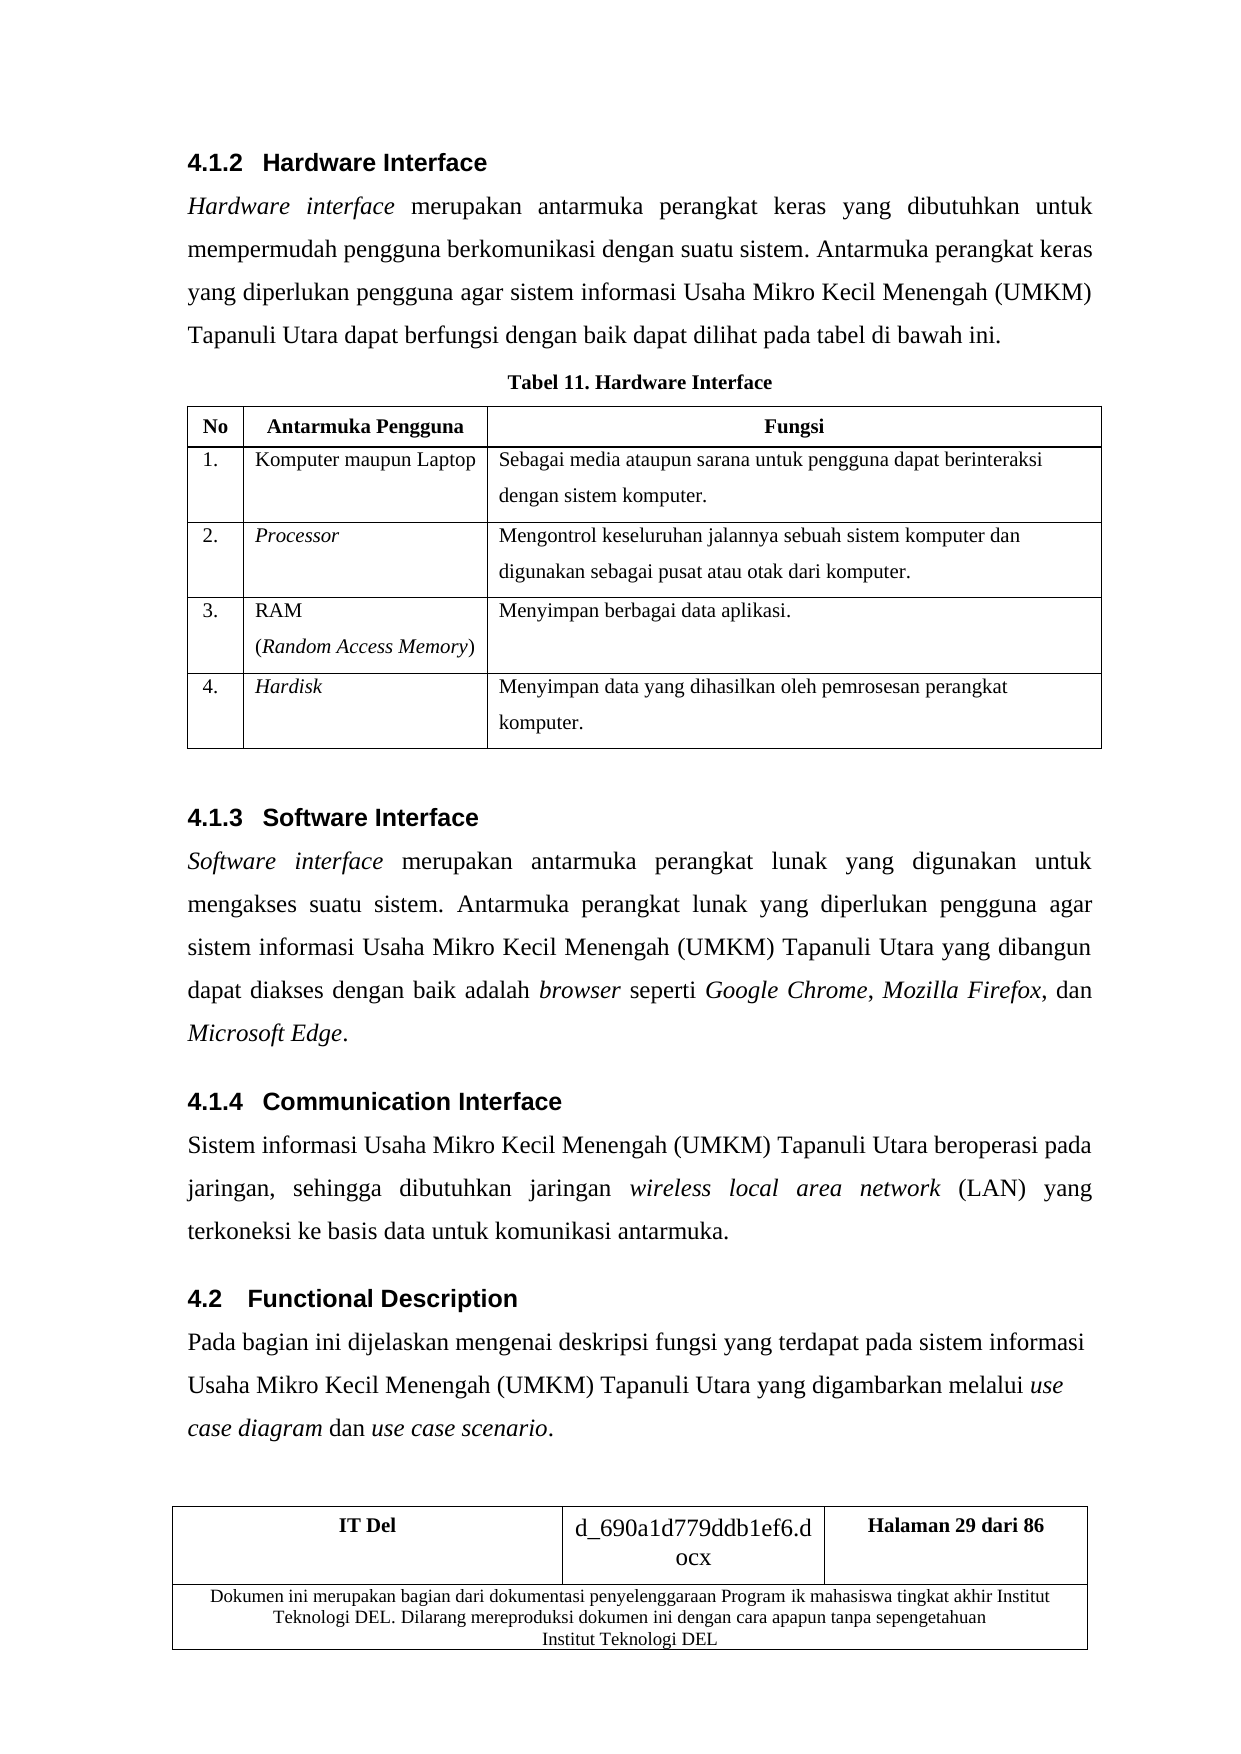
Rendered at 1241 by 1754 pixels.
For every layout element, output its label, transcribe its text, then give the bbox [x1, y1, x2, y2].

text Sistem informasi Usaha Mikro Kecil Menengah (UMKM) Tapanuli Utara beroperasi pada jaringan, sehingga dibutuhkan jaringan wireless local area network (LAN) yang terkoneksi ke basis data untuk komunikasi antarmuka. [187, 1130, 1092, 1245]
table_cell 1. [188, 448, 243, 522]
table_cell Menyimpan data yang dihasilkan oleh pemrosesan perangkat komputer. [488, 674, 1101, 748]
text Tabel 11. Hardware Interface [187, 369, 1092, 394]
table_cell 2. [188, 523, 243, 597]
subtitle Software Interface [187, 803, 1092, 832]
table_header Fungsi [488, 407, 1101, 446]
text Hardware interface merupakan antarmuka perangkat keras yang dibutuhkan untuk mempermudah pengguna berkomunikasi dengan suatu sistem. Antarmuka perangkat keras yang diperlukan pengguna agar sistem informasi Usaha Mikro Kecil Menengah (UMKM) Tapanuli Utara dapat berfungsi dengan baik dapat dilihat pada tabel di bawah ini. [187, 191, 1092, 349]
table_header Antarmuka Pengguna [244, 407, 487, 446]
table_cell Hardisk [244, 674, 487, 748]
table_cell RAM (Random Access Memory) [244, 598, 487, 673]
text Software interface merupakan antarmuka perangkat lunak yang digunakan untuk mengakses suatu sistem. Antarmuka perangkat lunak yang diperlukan pengguna agar sistem informasi Usaha Mikro Kecil Menengah (UMKM) Tapanuli Utara yang dibangun dapat diakses dengan baik adalah browser seperti Google Chrome, Mozilla Firefox, dan Microsoft Edge. [187, 846, 1092, 1047]
text Pada bagian ini dijelaskan mengenai deskripsi fungsi yang terdapat pada sistem informasi Usaha Mikro Kecil Menengah (UMKM) Tapanuli Utara yang digambarkan melalui use case diagram dan use case scenario. [187, 1327, 1092, 1442]
table_cell Menyimpan berbagai data aplikasi. [488, 598, 1101, 673]
subtitle Communication Interface [187, 1087, 1092, 1115]
table_cell Sebagai media ataupun sarana untuk pengguna dapat berinteraksi dengan sistem komputer. [488, 448, 1101, 522]
subtitle Functional Description [187, 1284, 1092, 1313]
subtitle Hardware Interface [187, 148, 1092, 176]
table_cell Komputer maupun Laptop [244, 448, 487, 522]
table_cell 3. [188, 598, 243, 673]
table_cell 4. [188, 674, 243, 748]
table_cell Mengontrol keseluruhan jalannya sebuah sistem komputer dan digunakan sebagai pusat atau otak dari komputer. [488, 523, 1101, 597]
table_cell Processor [244, 523, 487, 597]
table_header No [188, 407, 243, 446]
